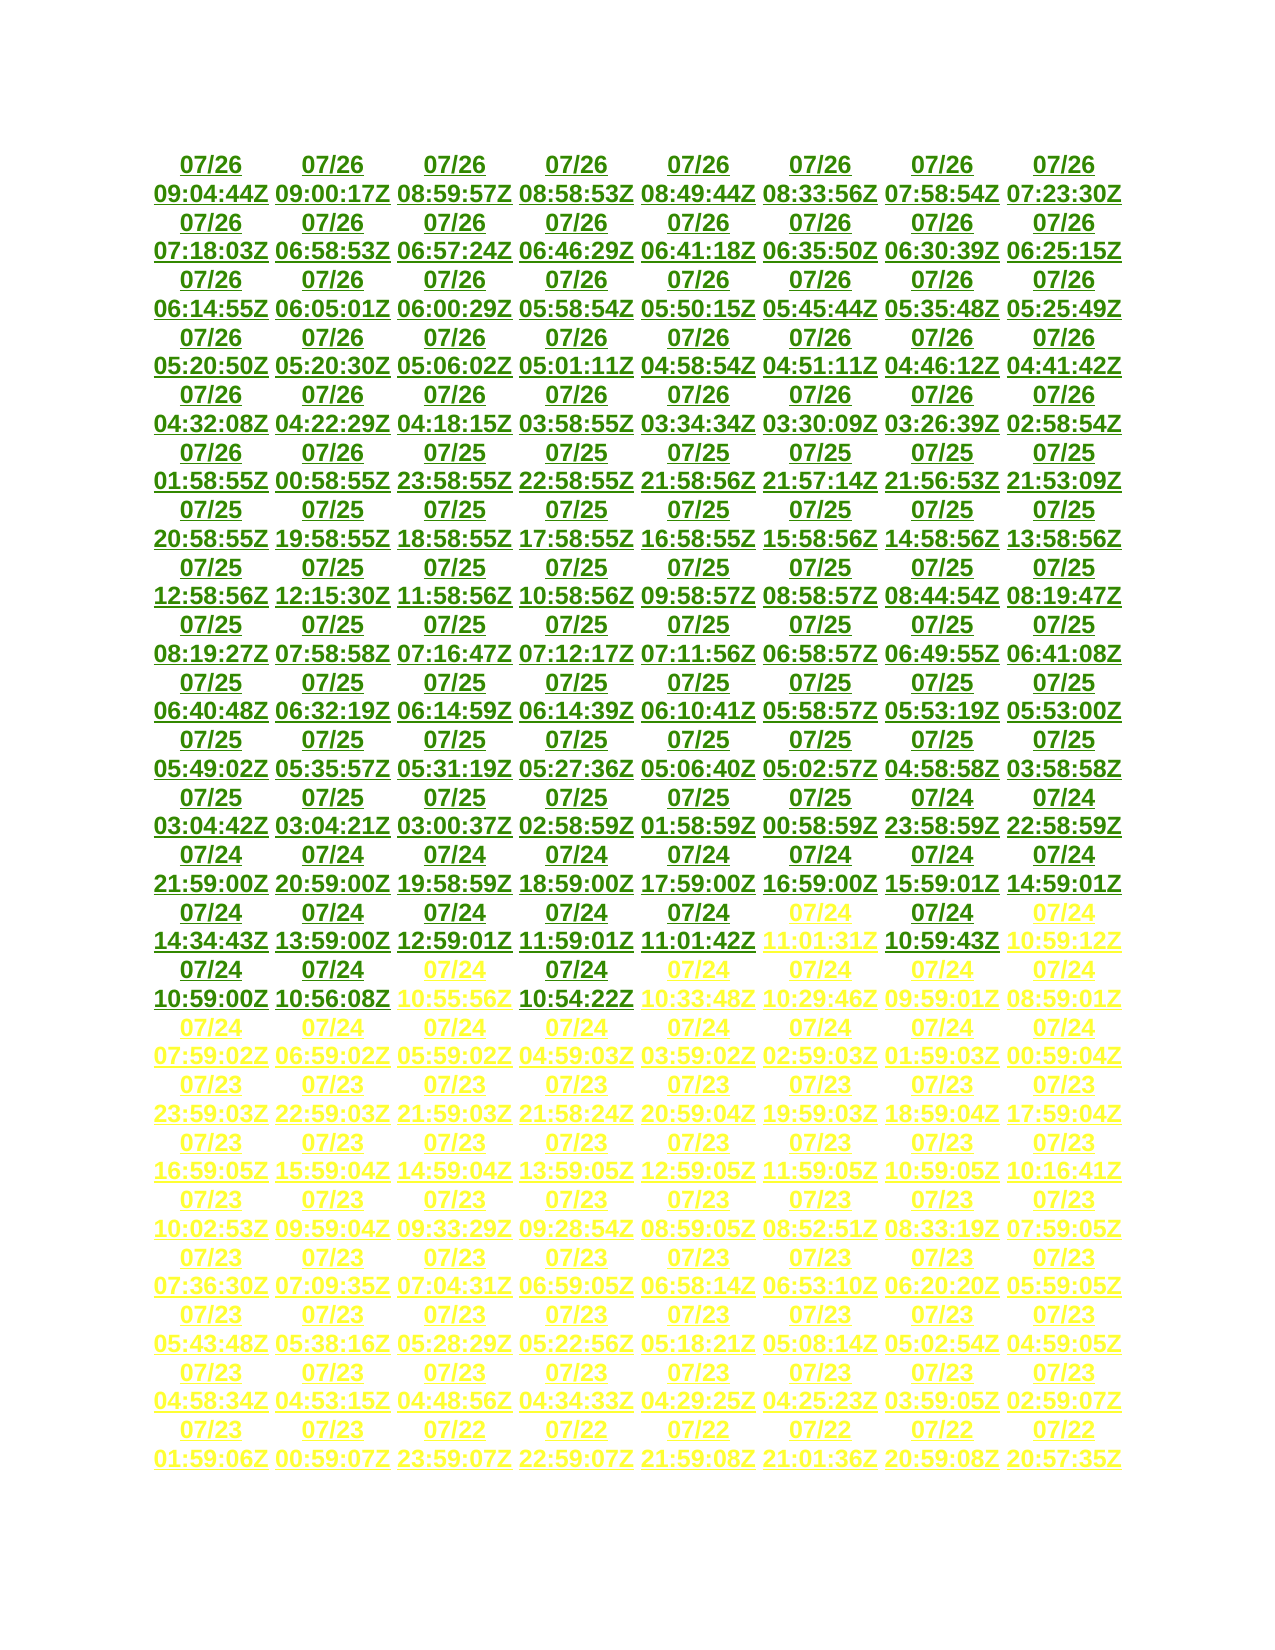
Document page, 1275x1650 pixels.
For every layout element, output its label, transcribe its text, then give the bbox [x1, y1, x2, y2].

table_cell 07/25 03:58:58Z [1003, 725, 1125, 782]
table_cell 07/26 03:34:34Z [638, 380, 759, 437]
table_cell 07/26 05:50:15Z [638, 265, 759, 322]
table_cell 07/26 07:23:30Z [1003, 150, 1125, 207]
table_cell 07/23 03:59:05Z [881, 1358, 1003, 1415]
table_cell 07/25 07:12:17Z [516, 610, 637, 667]
table_cell 07/23 07:36:30Z [150, 1243, 272, 1300]
table_cell 07/26 06:25:15Z [1003, 208, 1125, 265]
table_cell 07/23 10:16:41Z [1003, 1128, 1125, 1185]
table_cell 07/25 21:53:09Z [1003, 438, 1125, 495]
table_cell 07/24 20:59:00Z [272, 840, 394, 897]
table_cell 07/23 07:04:31Z [394, 1243, 516, 1300]
table_cell 07/23 08:52:51Z [759, 1185, 881, 1242]
table_cell 07/22 22:59:07Z [516, 1415, 637, 1472]
table_cell 07/24 04:59:03Z [516, 1013, 637, 1070]
table_cell 07/26 06:14:55Z [150, 265, 272, 322]
table_cell 07/25 05:35:57Z [272, 725, 394, 782]
table_cell 07/26 05:45:44Z [759, 265, 881, 322]
table_cell 07/23 04:53:15Z [272, 1358, 394, 1415]
table_cell 07/22 21:01:36Z [759, 1415, 881, 1472]
table_cell 07/25 06:32:19Z [272, 668, 394, 725]
table_cell 07/26 04:58:54Z [638, 323, 759, 380]
table_cell 07/24 18:59:00Z [516, 840, 637, 897]
table_cell 07/25 06:40:48Z [150, 668, 272, 725]
table_cell 07/24 10:54:22Z [516, 955, 637, 1012]
table_cell 07/25 05:06:40Z [638, 725, 759, 782]
table_cell 07/23 01:59:06Z [150, 1415, 272, 1472]
table_cell 07/26 09:04:44Z [150, 150, 272, 207]
table_cell 07/23 09:28:54Z [516, 1185, 637, 1242]
table_cell 07/24 08:59:01Z [1003, 955, 1125, 1012]
table_cell 07/24 12:59:01Z [394, 898, 516, 955]
table_cell 07/25 03:00:37Z [394, 783, 516, 840]
table_cell 07/25 05:58:57Z [759, 668, 881, 725]
table_cell 07/22 21:59:08Z [638, 1415, 759, 1472]
table_cell 07/23 04:25:23Z [759, 1358, 881, 1415]
table_cell 07/26 09:00:17Z [272, 150, 394, 207]
table_cell 07/25 21:57:14Z [759, 438, 881, 495]
table_cell 07/26 06:00:29Z [394, 265, 516, 322]
table_cell 07/25 06:49:55Z [881, 610, 1003, 667]
table_cell 07/25 23:58:55Z [394, 438, 516, 495]
table_cell 07/23 21:59:03Z [394, 1070, 516, 1127]
table_cell 07/26 05:01:11Z [516, 323, 637, 380]
table_cell 07/26 04:51:11Z [759, 323, 881, 380]
table_cell 07/26 08:49:44Z [638, 150, 759, 207]
table_cell 07/25 16:58:55Z [638, 495, 759, 552]
table_cell 07/25 06:14:39Z [516, 668, 637, 725]
table_cell 07/24 10:59:00Z [150, 955, 272, 1012]
table_cell 07/24 01:59:03Z [881, 1013, 1003, 1070]
table_cell 07/23 08:59:05Z [638, 1185, 759, 1242]
table_cell 07/23 06:58:14Z [638, 1243, 759, 1300]
table_cell 07/26 06:58:53Z [272, 208, 394, 265]
table_cell 07/24 23:58:59Z [881, 783, 1003, 840]
table_cell 07/24 22:58:59Z [1003, 783, 1125, 840]
table_cell 07/24 13:59:00Z [272, 898, 394, 955]
table_cell 07/25 10:58:56Z [516, 553, 637, 610]
table_cell 07/23 04:29:25Z [638, 1358, 759, 1415]
table_cell 07/23 04:59:05Z [1003, 1300, 1125, 1357]
table_cell 07/24 10:59:12Z [1003, 898, 1125, 955]
table_cell 07/23 11:59:05Z [759, 1128, 881, 1185]
table_cell 07/23 14:59:04Z [394, 1128, 516, 1185]
table_cell 07/25 05:53:19Z [881, 668, 1003, 725]
table_cell 07/25 07:11:56Z [638, 610, 759, 667]
table_cell 07/23 05:18:21Z [638, 1300, 759, 1357]
table_cell 07/25 03:04:42Z [150, 783, 272, 840]
table_cell 07/26 00:58:55Z [272, 438, 394, 495]
table_cell 07/24 17:59:00Z [638, 840, 759, 897]
table_cell 07/23 12:59:05Z [638, 1128, 759, 1185]
table_cell 07/26 06:35:50Z [759, 208, 881, 265]
table_cell 07/22 20:57:35Z [1003, 1415, 1125, 1472]
table_cell 07/23 02:59:07Z [1003, 1358, 1125, 1415]
table_cell 07/23 00:59:07Z [272, 1415, 394, 1472]
table_cell 07/26 03:58:55Z [516, 380, 637, 437]
table_cell 07/25 06:10:41Z [638, 668, 759, 725]
table_cell 07/25 18:58:55Z [394, 495, 516, 552]
table_cell 07/25 21:56:53Z [881, 438, 1003, 495]
table_cell 07/23 06:53:10Z [759, 1243, 881, 1300]
table_cell 07/25 09:58:57Z [638, 553, 759, 610]
table_cell 07/26 05:58:54Z [516, 265, 637, 322]
table_cell 07/24 21:59:00Z [150, 840, 272, 897]
table_cell 07/25 07:58:58Z [272, 610, 394, 667]
table_cell 07/24 06:59:02Z [272, 1013, 394, 1070]
table_cell 07/26 04:41:42Z [1003, 323, 1125, 380]
table_cell 07/23 18:59:04Z [881, 1070, 1003, 1127]
table_cell 07/23 20:59:04Z [638, 1070, 759, 1127]
table_cell 07/26 06:05:01Z [272, 265, 394, 322]
table_cell 07/25 01:58:59Z [638, 783, 759, 840]
table_cell 07/26 03:26:39Z [881, 380, 1003, 437]
table_cell 07/25 08:19:47Z [1003, 553, 1125, 610]
table_cell 07/24 11:01:42Z [638, 898, 759, 955]
table_cell 07/23 05:38:16Z [272, 1300, 394, 1357]
table_cell 07/25 22:58:55Z [516, 438, 637, 495]
table_cell 07/23 04:48:56Z [394, 1358, 516, 1415]
table_cell 07/23 19:59:03Z [759, 1070, 881, 1127]
table_cell 07/25 02:58:59Z [516, 783, 637, 840]
table_cell 07/26 05:06:02Z [394, 323, 516, 380]
table_cell 07/23 05:08:14Z [759, 1300, 881, 1357]
table_cell 07/23 15:59:04Z [272, 1128, 394, 1185]
table_cell 07/25 07:16:47Z [394, 610, 516, 667]
table_cell 07/24 02:59:03Z [759, 1013, 881, 1070]
table_cell 07/23 05:22:56Z [516, 1300, 637, 1357]
table_cell 07/26 05:20:50Z [150, 323, 272, 380]
table_cell 07/24 03:59:02Z [638, 1013, 759, 1070]
table_cell 07/22 23:59:07Z [394, 1415, 516, 1472]
table_cell 07/25 19:58:55Z [272, 495, 394, 552]
table_cell 07/23 05:43:48Z [150, 1300, 272, 1357]
table_cell 07/26 04:18:15Z [394, 380, 516, 437]
table_cell 07/24 11:59:01Z [516, 898, 637, 955]
table_cell 07/24 05:59:02Z [394, 1013, 516, 1070]
table_cell 07/23 08:33:19Z [881, 1185, 1003, 1242]
table_cell 07/24 10:29:46Z [759, 955, 881, 1012]
table_cell 07/25 00:58:59Z [759, 783, 881, 840]
table_cell 07/24 09:59:01Z [881, 955, 1003, 1012]
table_cell 07/25 06:41:08Z [1003, 610, 1125, 667]
table_cell 07/25 08:44:54Z [881, 553, 1003, 610]
table_cell 07/26 03:30:09Z [759, 380, 881, 437]
table_cell 07/24 10:56:08Z [272, 955, 394, 1012]
table_cell 07/24 16:59:00Z [759, 840, 881, 897]
table_cell 07/23 10:59:05Z [881, 1128, 1003, 1185]
table_cell 07/23 13:59:05Z [516, 1128, 637, 1185]
table_cell 07/26 05:20:30Z [272, 323, 394, 380]
table_cell 07/26 08:59:57Z [394, 150, 516, 207]
table_cell 07/23 06:20:20Z [881, 1243, 1003, 1300]
table_cell 07/26 07:18:03Z [150, 208, 272, 265]
table_cell 07/23 10:02:53Z [150, 1185, 272, 1242]
table_cell 07/23 17:59:04Z [1003, 1070, 1125, 1127]
table_cell 07/25 08:58:57Z [759, 553, 881, 610]
table_cell 07/23 04:34:33Z [516, 1358, 637, 1415]
table_cell 07/23 21:58:24Z [516, 1070, 637, 1127]
table_cell 07/24 14:34:43Z [150, 898, 272, 955]
table_cell 07/25 03:04:21Z [272, 783, 394, 840]
table_cell 07/25 05:49:02Z [150, 725, 272, 782]
table_cell 07/24 00:59:04Z [1003, 1013, 1125, 1070]
table_cell 07/23 09:33:29Z [394, 1185, 516, 1242]
table_cell 07/23 16:59:05Z [150, 1128, 272, 1185]
table_cell 07/26 04:46:12Z [881, 323, 1003, 380]
table_cell 07/25 05:53:00Z [1003, 668, 1125, 725]
table_cell 07/26 06:30:39Z [881, 208, 1003, 265]
table_cell 07/26 07:58:54Z [881, 150, 1003, 207]
table_cell 07/25 21:58:56Z [638, 438, 759, 495]
table_cell 07/23 05:59:05Z [1003, 1243, 1125, 1300]
table_cell 07/23 05:02:54Z [881, 1300, 1003, 1357]
table_cell 07/26 04:22:29Z [272, 380, 394, 437]
table_cell 07/25 12:15:30Z [272, 553, 394, 610]
table_cell 07/24 07:59:02Z [150, 1013, 272, 1070]
table_cell 07/25 11:58:56Z [394, 553, 516, 610]
table_cell 07/25 08:19:27Z [150, 610, 272, 667]
table_cell 07/24 15:59:01Z [881, 840, 1003, 897]
table_cell 07/25 05:27:36Z [516, 725, 637, 782]
table_cell 07/26 04:32:08Z [150, 380, 272, 437]
table_cell 07/24 10:33:48Z [638, 955, 759, 1012]
table_cell 07/23 05:28:29Z [394, 1300, 516, 1357]
table_cell 07/26 08:33:56Z [759, 150, 881, 207]
table_cell 07/26 06:57:24Z [394, 208, 516, 265]
table_cell 07/25 13:58:56Z [1003, 495, 1125, 552]
table_cell 07/25 20:58:55Z [150, 495, 272, 552]
table_cell 07/24 11:01:31Z [759, 898, 881, 955]
table_cell 07/24 19:58:59Z [394, 840, 516, 897]
table_cell 07/26 06:46:29Z [516, 208, 637, 265]
table_cell 07/24 10:59:43Z [881, 898, 1003, 955]
table_cell 07/25 05:02:57Z [759, 725, 881, 782]
table_cell 07/23 22:59:03Z [272, 1070, 394, 1127]
table_cell 07/23 07:59:05Z [1003, 1185, 1125, 1242]
table_cell 07/23 23:59:03Z [150, 1070, 272, 1127]
table_cell 07/26 05:35:48Z [881, 265, 1003, 322]
table_cell 07/25 12:58:56Z [150, 553, 272, 610]
table_cell 07/25 15:58:56Z [759, 495, 881, 552]
table_cell 07/26 02:58:54Z [1003, 380, 1125, 437]
table_cell 07/25 04:58:58Z [881, 725, 1003, 782]
table_cell 07/26 05:25:49Z [1003, 265, 1125, 322]
table_cell 07/23 04:58:34Z [150, 1358, 272, 1415]
table_cell 07/23 09:59:04Z [272, 1185, 394, 1242]
table_cell 07/24 14:59:01Z [1003, 840, 1125, 897]
table_cell 07/25 05:31:19Z [394, 725, 516, 782]
table_cell 07/25 17:58:55Z [516, 495, 637, 552]
table_cell 07/26 01:58:55Z [150, 438, 272, 495]
table_cell 07/25 06:14:59Z [394, 668, 516, 725]
table_cell 07/25 06:58:57Z [759, 610, 881, 667]
table_cell 07/26 06:41:18Z [638, 208, 759, 265]
table_cell 07/23 07:09:35Z [272, 1243, 394, 1300]
table_cell 07/22 20:59:08Z [881, 1415, 1003, 1472]
table_cell 07/25 14:58:56Z [881, 495, 1003, 552]
table_cell 07/23 06:59:05Z [516, 1243, 637, 1300]
table_cell 07/26 08:58:53Z [516, 150, 637, 207]
table_cell 07/24 10:55:56Z [394, 955, 516, 1012]
